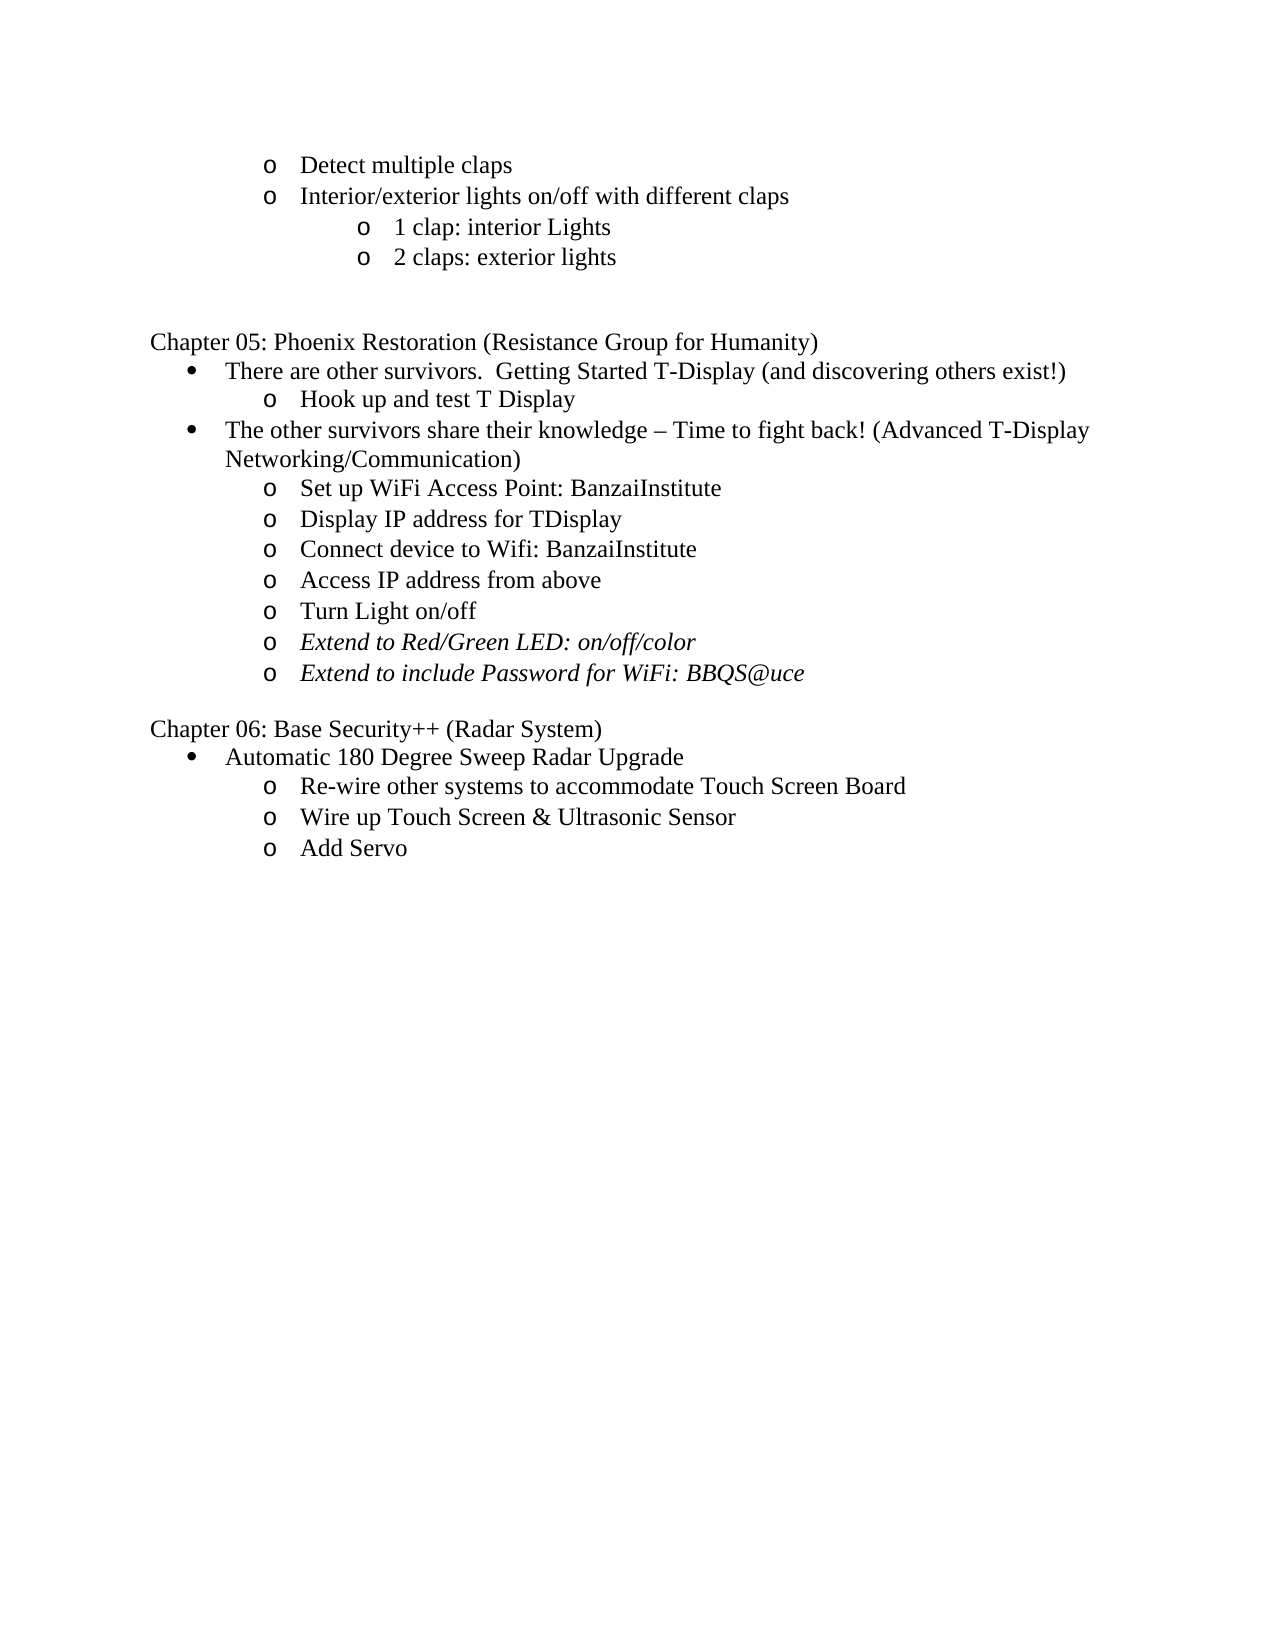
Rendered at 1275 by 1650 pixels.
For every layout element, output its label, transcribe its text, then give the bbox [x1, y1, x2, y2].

text Detect multiple claps [262, 150, 1125, 181]
text Re-wire other systems to accommodate Touch Screen Board [262, 771, 1125, 802]
text Display IP address for TDisplay [262, 504, 1125, 534]
list The other survivors share their knowledge – Time to fight back! (Advanced T-Display Networking/Communication) [187, 415, 1125, 473]
text Set up WiFi Access Point: BanzaiInstitute [262, 473, 1125, 504]
text Add Servo [262, 833, 1125, 864]
text Connect device to Wifi: BanzaiInstitute [262, 534, 1125, 565]
text Wire up Touch Screen & Ultrasonic Sensor [262, 802, 1125, 833]
text Extend to include Password for WiFi: BBQS@uce [262, 658, 1125, 689]
title Chapter 05: Phoenix Restoration (Resistance Group for Humanity) [150, 327, 1125, 356]
title Chapter 06: Base Security++ (Radar System) [150, 714, 1125, 742]
text Turn Light on/off [262, 596, 1125, 627]
text Interior/exterior lights on/off with different claps [262, 181, 1125, 212]
text 2 claps: exterior lights [356, 242, 1125, 273]
text Access IP address from above [262, 565, 1125, 596]
text 1 clap: interior Lights [356, 212, 1125, 242]
text Extend to Red/Green LED: on/off/color [262, 627, 1125, 658]
list Automatic 180 Degree Sweep Radar Upgrade [187, 742, 1125, 771]
text Hook up and test T Display [262, 384, 1125, 415]
list There are other survivors. Getting Started T-Display (and discovering others exist!) [187, 356, 1125, 384]
